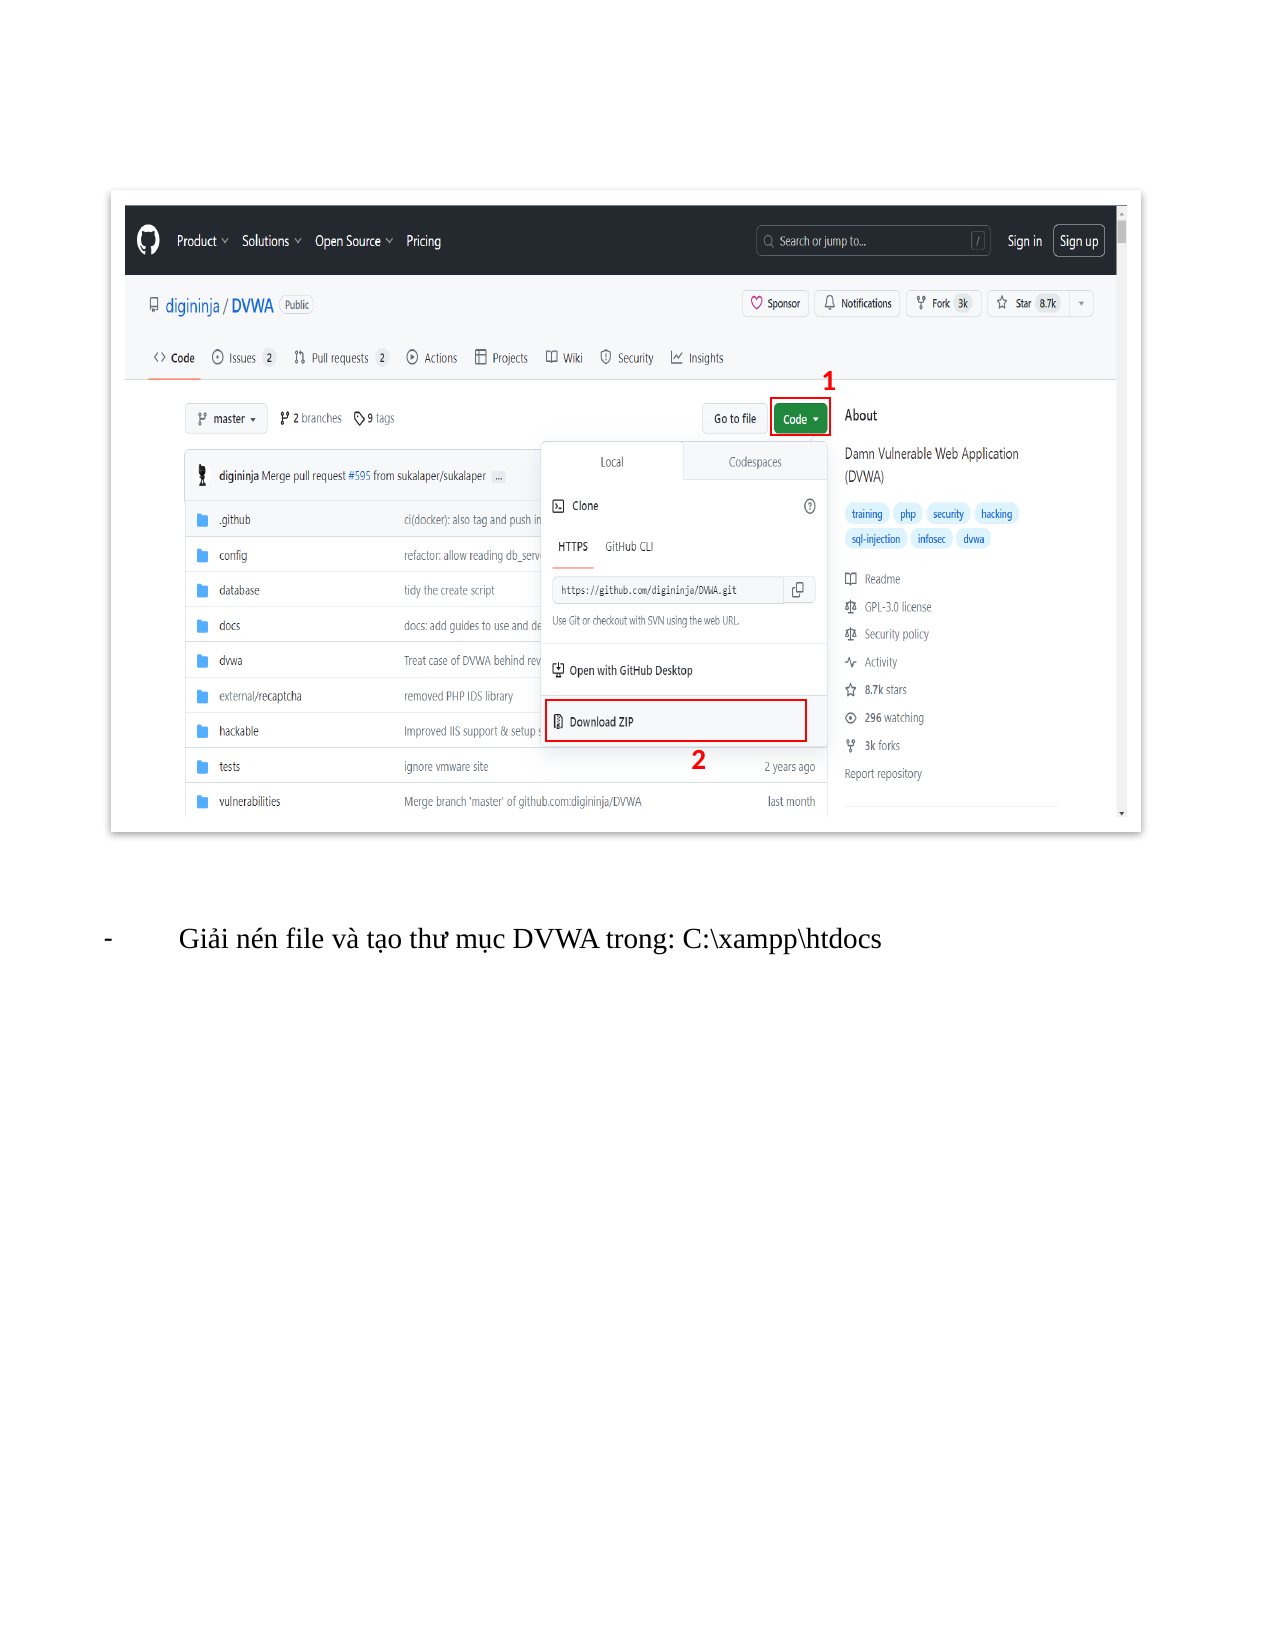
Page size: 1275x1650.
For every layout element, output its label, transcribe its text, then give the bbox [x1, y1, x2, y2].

picture [125, 205, 1127, 817]
list Giải nén file và tạo thư mục DVWA trong: C:\xampp\htdocs [103, 920, 1211, 956]
